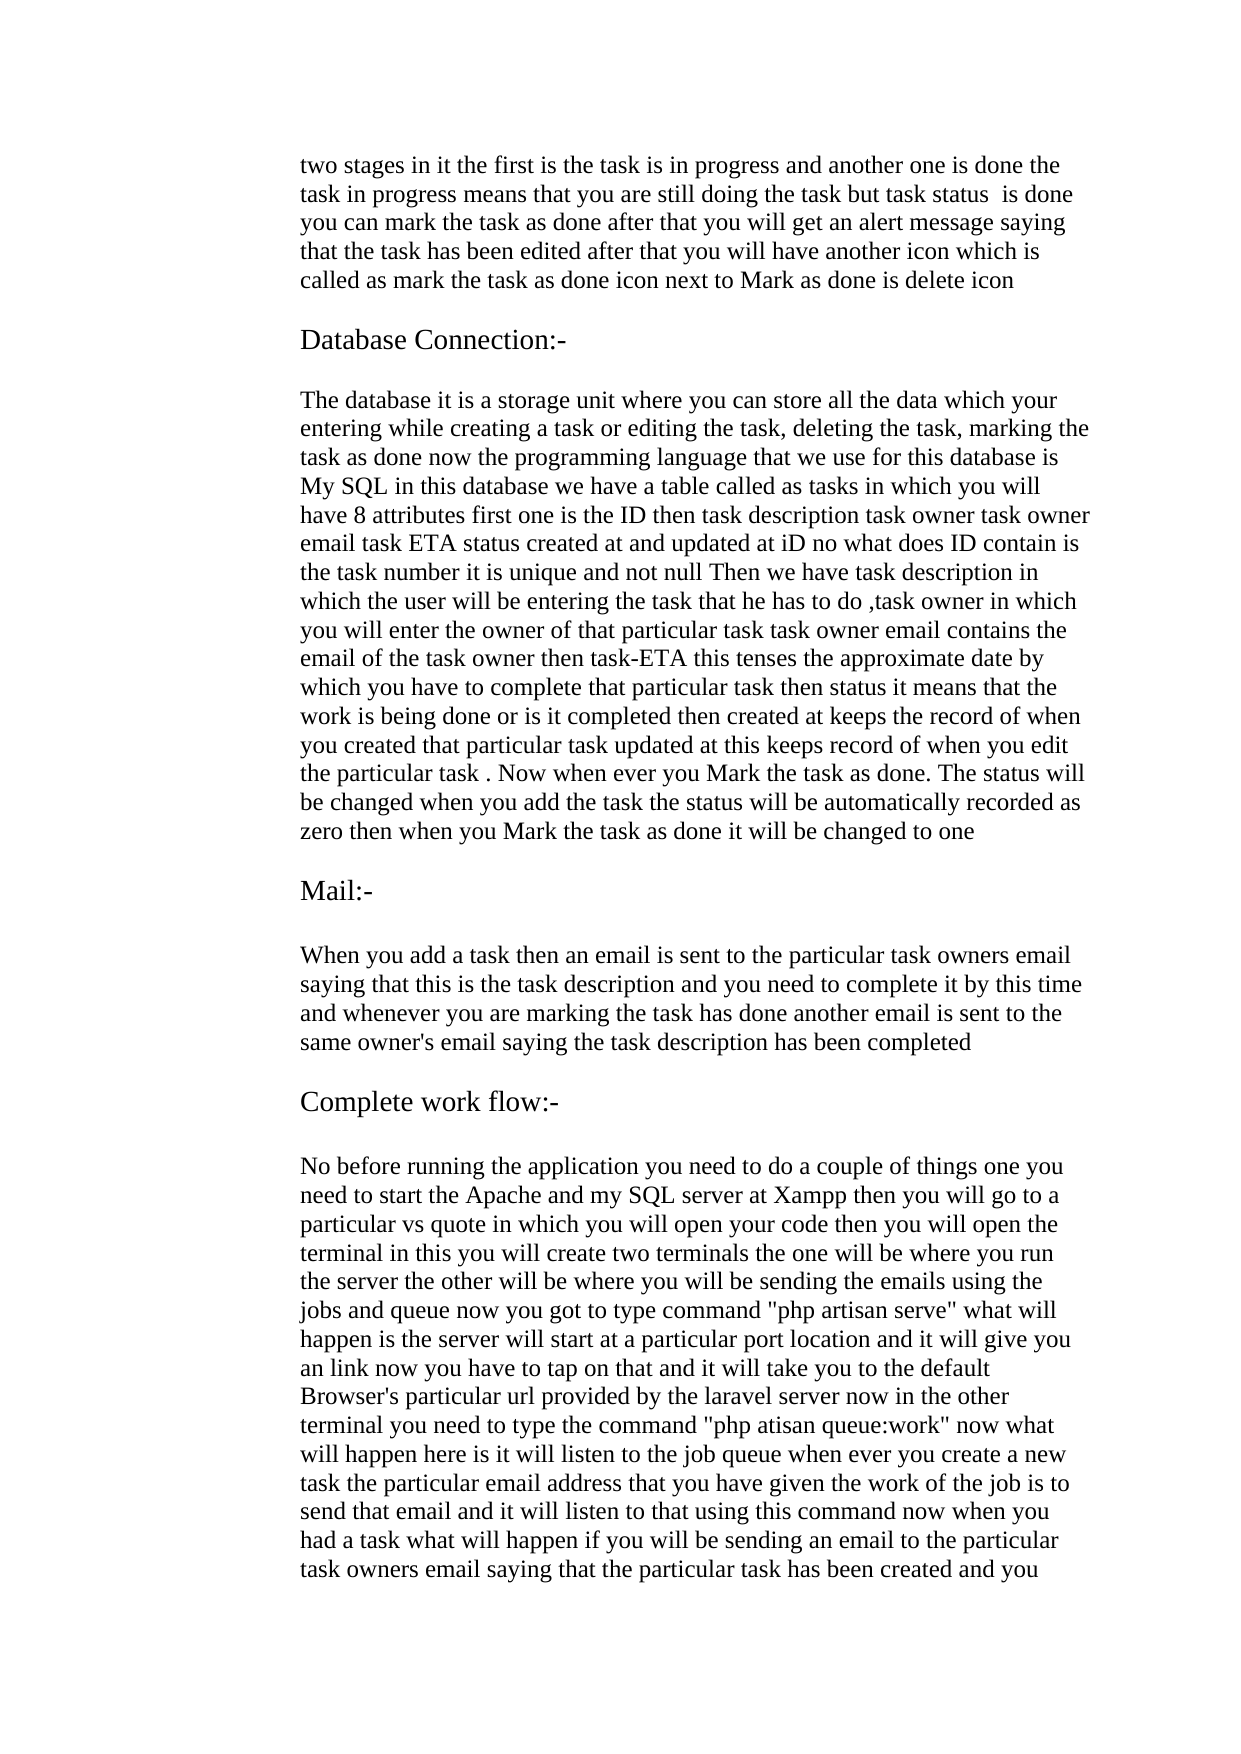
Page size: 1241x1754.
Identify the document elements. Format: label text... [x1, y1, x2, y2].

text When you add a task then an email is sent to the particular task owners email saying that this is the task description and you need to complete it by this time and whenever you are marking the task has done another email is sent to the same owner's email saying the task description has been completed [300, 941, 1090, 1056]
text Mail:- [300, 873, 1090, 907]
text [300, 1151, 1090, 1583]
text The database it is a storage unit where you can store all the data which your entering while creating a task or editing the task, deleting the task, marking the task as done now the programming language that we use for this database is My SQL in this database we have a table called as tasks in which you will have 8 attributes first one is the ID then task description task owner task owner email task ETA status created at and updated at iD no what does ID contain is the task number it is unique and not null Then we have task description in which the user will be entering the task that he has to do ,task owner in which you will enter the owner of that particular task task owner email contains the email of the task owner then task-ETA this tenses the approximate date by which you have to complete that particular task then status it means that the work is being done or is it completed then created at keeps the record of when you created that particular task updated at this keeps record of when you edit the particular task . Now when ever you Mark the task as done. The status will be changed when you add the task the status will be automatically recorded as zero then when you Mark the task as done it will be changed to one [300, 385, 1090, 845]
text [300, 150, 1090, 294]
text Database Connection:- [300, 322, 1090, 356]
text Complete work flow:- [300, 1084, 1090, 1118]
